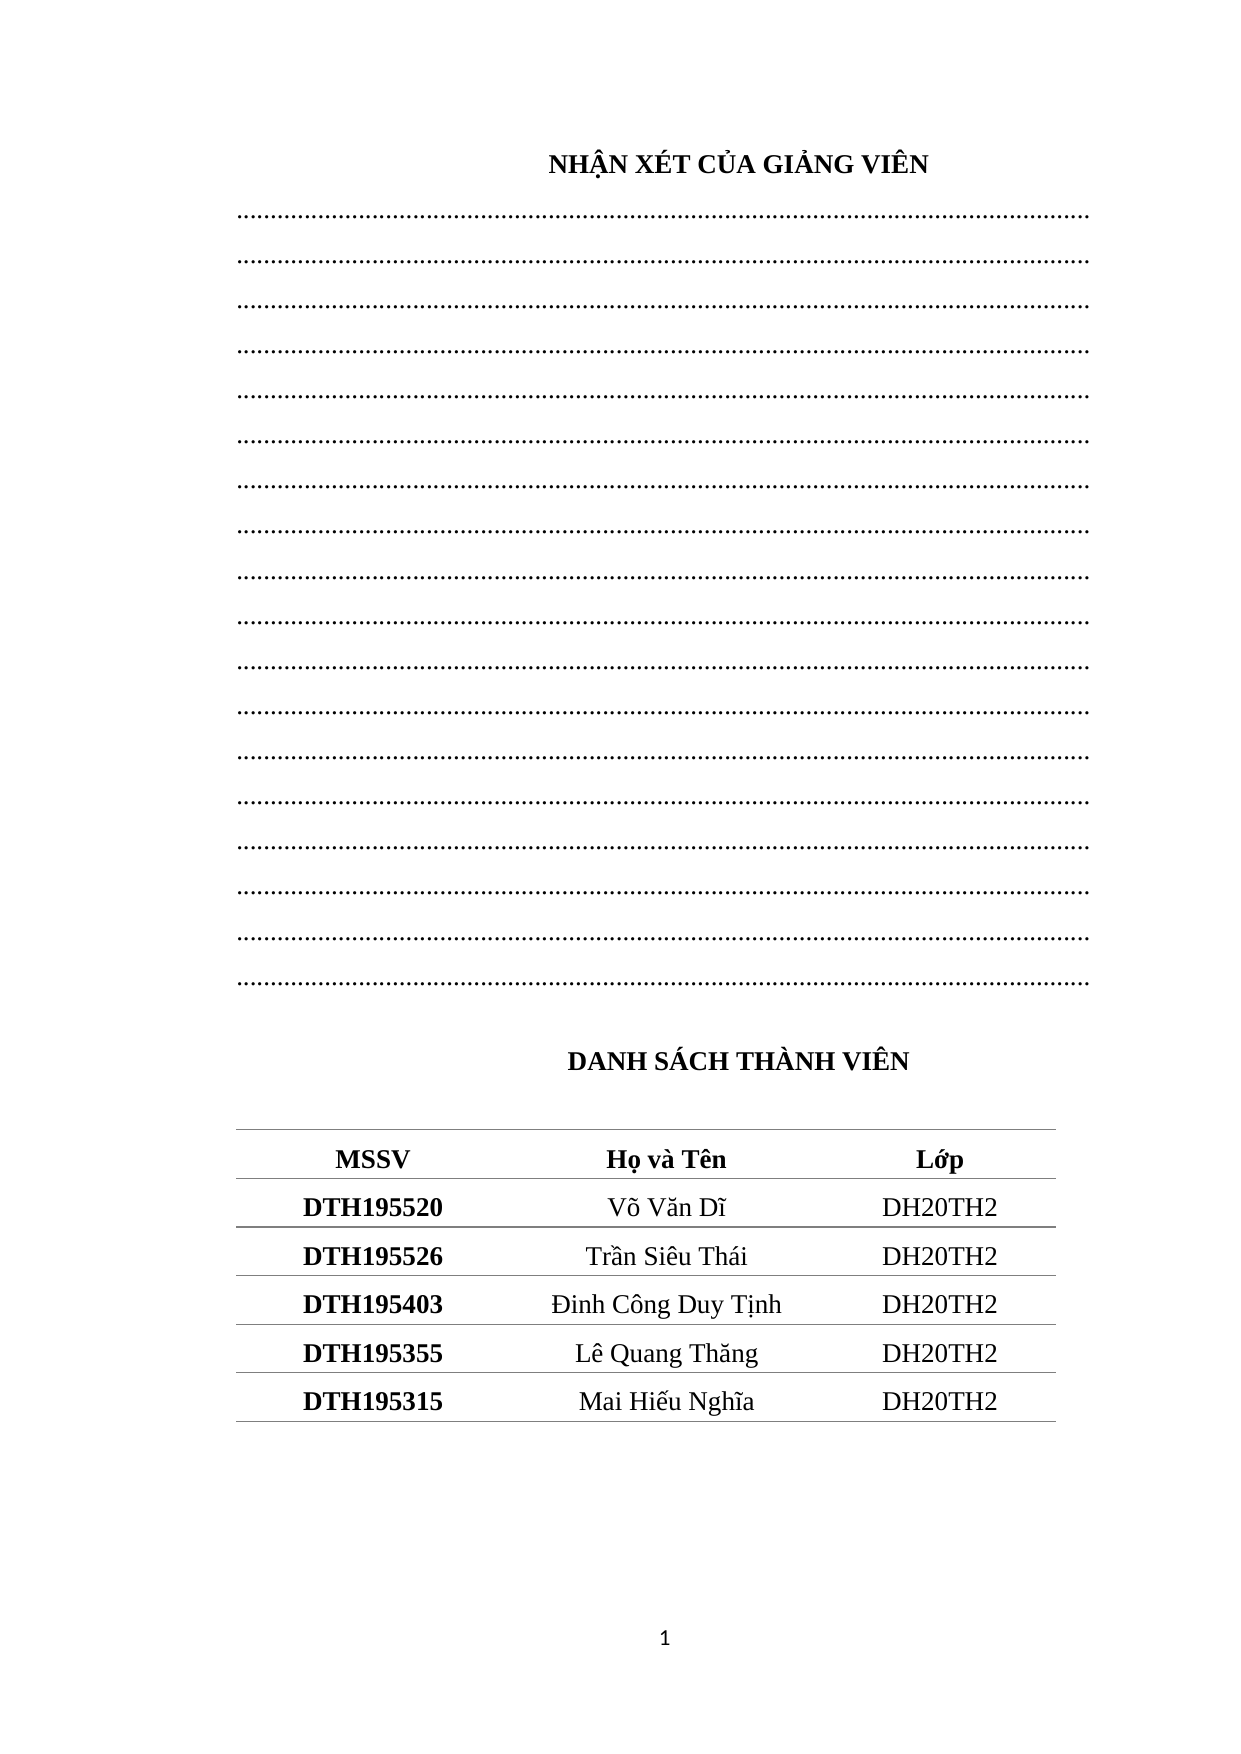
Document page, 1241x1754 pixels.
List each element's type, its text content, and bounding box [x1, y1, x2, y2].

table_cell DH20TH2 [824, 1179, 1056, 1226]
table_cell DTH195315 [236, 1373, 509, 1421]
table_cell Lê Quang Thăng [510, 1325, 823, 1372]
table_header Lớp [824, 1130, 1056, 1178]
table_cell DTH195355 [236, 1325, 509, 1372]
table_cell DH20TH2 [824, 1228, 1056, 1275]
table_cell Võ Văn Dĩ [510, 1179, 823, 1226]
table_cell DH20TH2 [824, 1325, 1056, 1372]
subtitle DANH SÁCH THÀNH VIÊN [385, 1045, 1092, 1076]
table_cell Trần Siêu Thái [510, 1228, 823, 1275]
table_cell DTH195526 [236, 1228, 509, 1275]
table_cell Đinh Công Duy Tịnh [510, 1276, 823, 1323]
subtitle NHẬN XÉT CỦA GIẢNG VIÊN [385, 148, 1092, 179]
table_cell DH20TH2 [824, 1276, 1056, 1323]
table_cell Mai Hiếu Nghĩa [510, 1373, 823, 1421]
table_cell DTH195403 [236, 1276, 509, 1323]
table_cell DH20TH2 [824, 1373, 1056, 1421]
table_header MSSV [236, 1130, 509, 1178]
table_header Họ và Tên [510, 1130, 823, 1178]
table_cell DTH195520 [236, 1179, 509, 1226]
